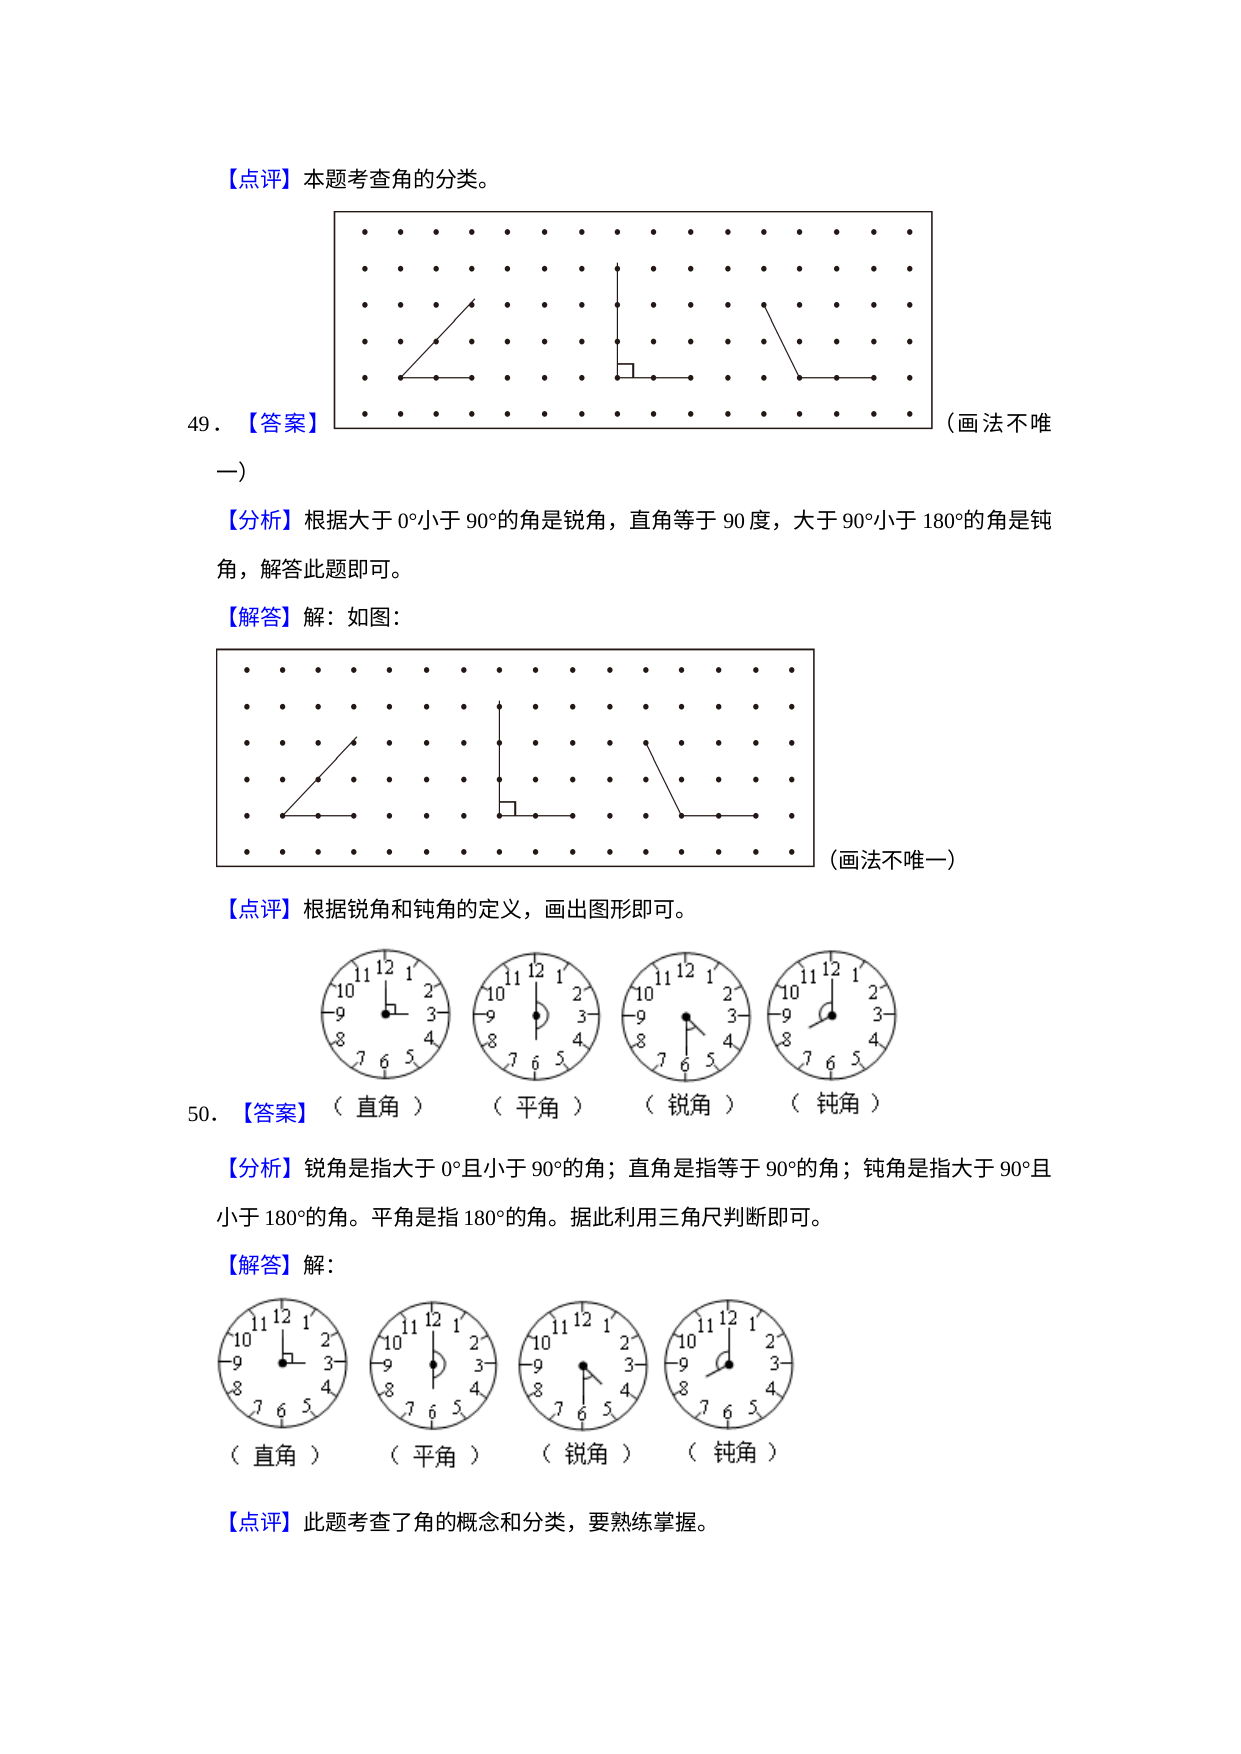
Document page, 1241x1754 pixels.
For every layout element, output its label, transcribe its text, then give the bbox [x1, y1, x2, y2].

text 【点评】本题考查角的分类。 [216, 162, 1053, 194]
text 【分析】根据大于0°小于90°的角是锐角，直角等于90度，大于90°小于180°的角是钝角，解答此题即可。 [216, 502, 1053, 584]
text 【解答】解：如图： [216, 599, 1053, 632]
text 【点评】此题考查了角的概念和分类，要熟练掌握。 [216, 1504, 1053, 1537]
picture [333, 211, 934, 431]
text 【分析】锐角是指大于0°且小于90°的角；直角是指等于90°的角；钝角是指大于90°且小于180°的角。平角是指180°的角。据此利用三角尺判断即可。 [216, 1150, 1053, 1232]
text 【点评】根据锐角和钝角的定义，画出图形即可。 [216, 891, 1053, 924]
picture [216, 648, 816, 869]
picture [318, 946, 899, 1122]
text 【解答】解： [216, 1247, 1053, 1280]
picture [216, 1295, 796, 1471]
